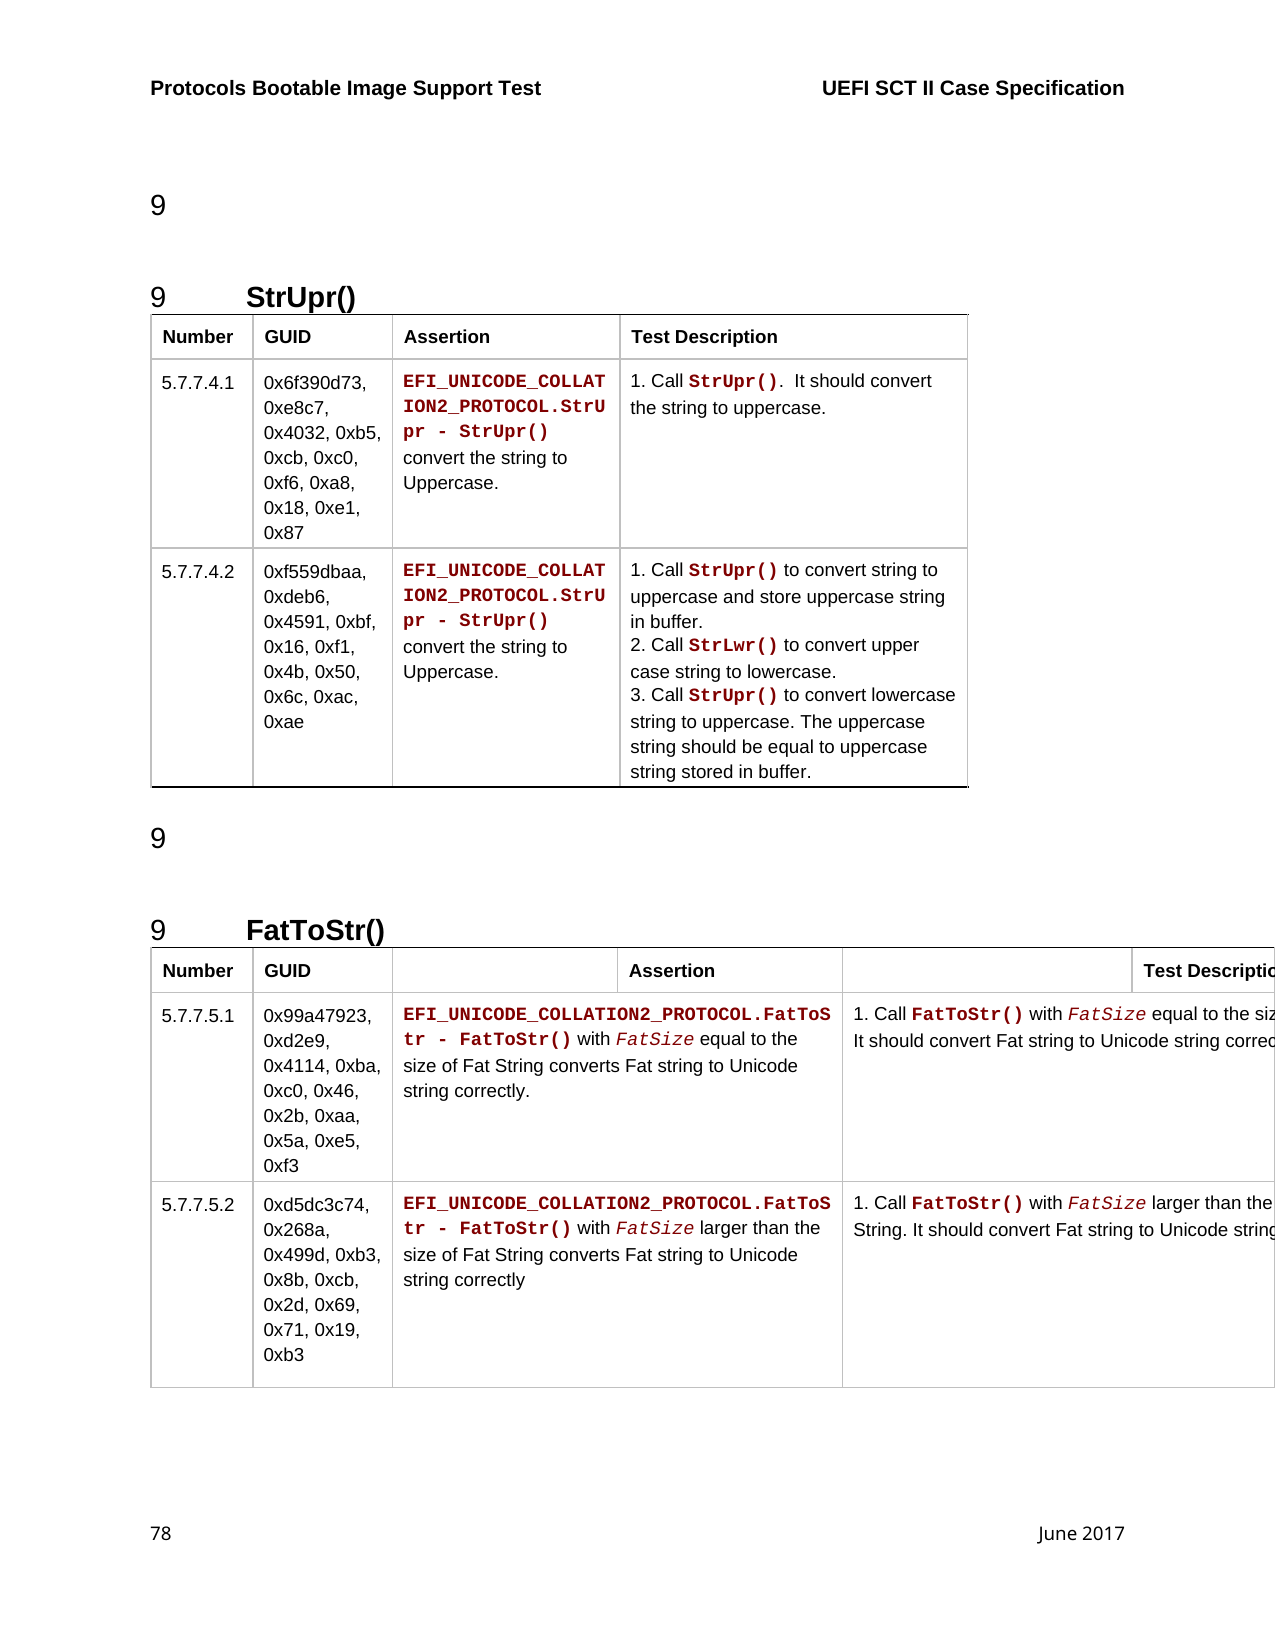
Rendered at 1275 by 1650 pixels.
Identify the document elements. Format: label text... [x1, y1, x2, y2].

table_cell EFI_UNICODE_COLLATION2_PROTOCOL.StrUpr - StrUpr() convert the string to Uppercase. [393, 549, 619, 786]
table_cell 5.7.7.5.1 [152, 993, 252, 1181]
table_cell 5.7.7.4.1 [152, 360, 252, 547]
table_cell 0x99a47923, 0xd2e9, 0x4114, 0xba, 0xc0, 0x46, 0x2b, 0xaa, 0x5a, 0xe5, 0xf3 [254, 993, 392, 1181]
table_cell 1. Call StrUpr() to convert string to uppercase and store uppercase string in buffer. 2. Call StrLwr() to convert upper case string to lowercase. 3. Call StrUpr() to convert lowercase string to uppercase. The uppercase string should be equal to uppercase string stored in buffer. [621, 549, 967, 786]
table_header Assertion [618, 948, 842, 991]
table_header [843, 948, 1131, 991]
table_cell 5.7.7.4.2 [152, 549, 252, 786]
table_cell 5.7.7.5.2 [152, 1182, 252, 1387]
table_cell EFI_UNICODE_COLLATION2_PROTOCOL.StrUpr - StrUpr() convert the string to Uppercase. [393, 360, 619, 547]
subtitle FatToStr() [150, 913, 1125, 947]
table_header Test Description [1133, 948, 1274, 991]
table_cell 0xd5dc3c74, 0x268a, 0x499d, 0xb3, 0x8b, 0xcb, 0x2d, 0x69, 0x71, 0x19, 0xb3 [254, 1182, 392, 1387]
table_header GUID [254, 315, 392, 358]
table_header GUID [254, 948, 392, 991]
table_header Number [152, 948, 252, 991]
subtitle StrUpr() [150, 280, 1125, 313]
table_header [393, 948, 617, 991]
table_header Number [152, 315, 252, 358]
table_cell 1. Call FatToStr() with FatSize equal to the size of Fat String. It should convert Fat string to Unicode string correctly. [843, 993, 1274, 1181]
table_cell 1. Call StrUpr(). It should convert the string to uppercase. [621, 360, 967, 547]
table_header Assertion [393, 315, 619, 358]
table_cell 0x6f390d73, 0xe8c7, 0x4032, 0xb5, 0xcb, 0xc0, 0xf6, 0xa8, 0x18, 0xe1, 0x87 [254, 360, 392, 547]
table_cell EFI_UNICODE_COLLATION2_PROTOCOL.FatToStr - FatToStr() with FatSize larger than the size of Fat String converts Fat string to Unicode string correctly [393, 1182, 842, 1387]
table_cell EFI_UNICODE_COLLATION2_PROTOCOL.FatToStr - FatToStr() with FatSize equal to the size of Fat String converts Fat string to Unicode string correctly. [393, 993, 842, 1181]
table_cell 0xf559dbaa, 0xdeb6, 0x4591, 0xbf, 0x16, 0xf1, 0x4b, 0x50, 0x6c, 0xac, 0xae [254, 549, 392, 786]
table_cell 1. Call FatToStr() with FatSize larger than the size of Fat String. It should convert Fat string to Unicode string correctly. [843, 1182, 1274, 1387]
table_header Test Description [621, 315, 967, 358]
